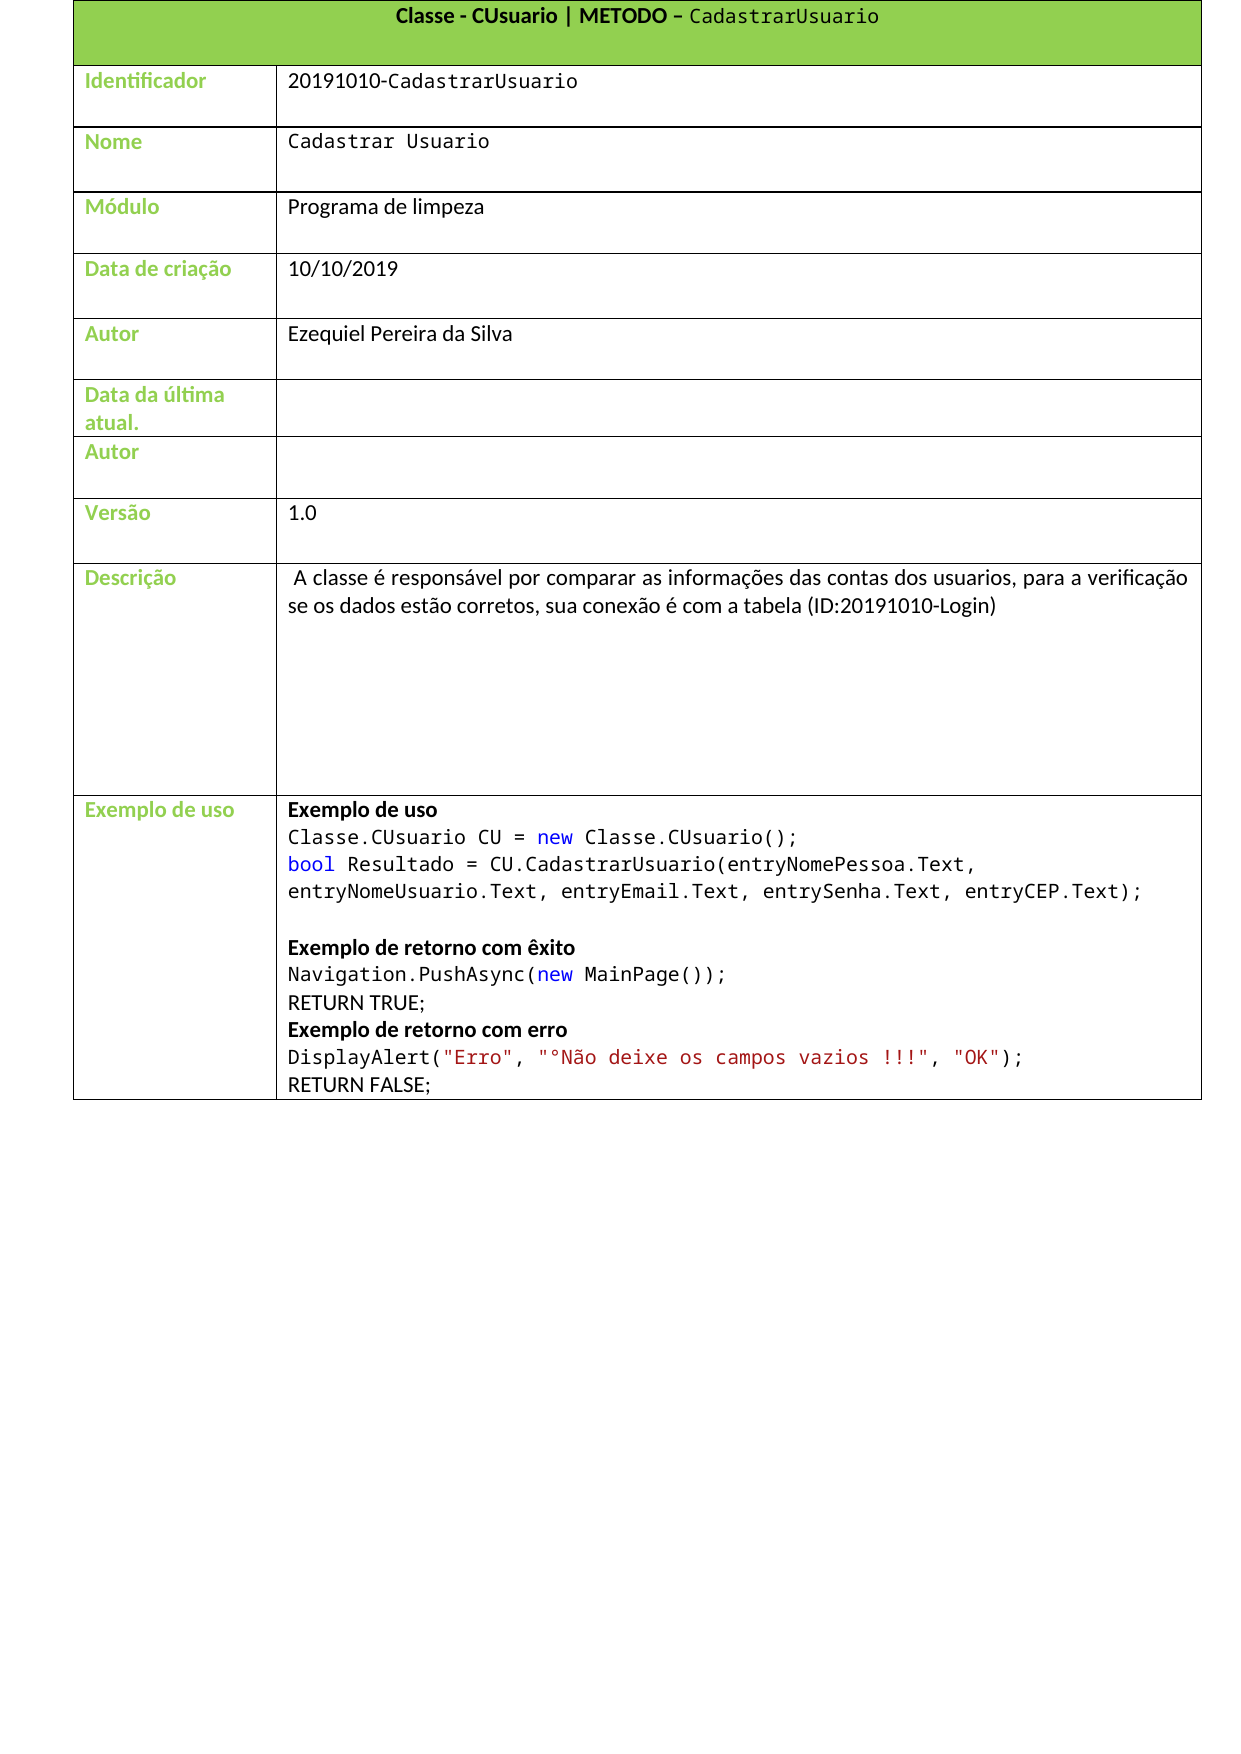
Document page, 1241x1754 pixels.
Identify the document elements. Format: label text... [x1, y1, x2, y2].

table_cell Descrição [74, 564, 276, 794]
table_cell 1.0 [277, 499, 1201, 562]
table_cell Nome [74, 128, 276, 191]
table_cell Identificador [74, 66, 276, 126]
table_cell Exemplo de uso [74, 796, 276, 1099]
table_cell Autor [74, 437, 276, 497]
table_cell A classe é responsável por comparar as informações das contas dos usuarios, para a verificação se os dados estão corretos, sua conexão é com a tabela (ID:20191010-Login) [277, 564, 1201, 794]
table_cell [277, 380, 1201, 436]
table_cell 10/10/2019 [277, 254, 1201, 318]
table_cell [277, 437, 1201, 497]
table_cell Cadastrar Usuario [277, 128, 1201, 191]
table_cell Programa de limpeza [277, 193, 1201, 253]
table_cell Ezequiel Pereira da Silva [277, 319, 1201, 379]
table_cell Autor [74, 319, 276, 379]
table_cell Módulo [74, 193, 276, 253]
table_cell 20191010-CadastrarUsuario [277, 66, 1201, 126]
table_cell Data da última atual. [74, 380, 276, 436]
table_cell Data de criação [74, 254, 276, 318]
table_header Classe - CUsuario | METODO – CadastrarUsuario [74, 1, 1201, 65]
table_cell Versão [74, 499, 276, 562]
table_cell Exemplo de uso Classe.CUsuario CU = new Classe.CUsuario(); bool Resultado = CU.CadastrarUsuario(entryNomePessoa.Text, entryNomeUsuario.Text, entryEmail.Text, entrySenha.Text, entryCEP.Text); Exemplo de retorno com êxito Navigation.PushAsync(new MainPage()); RETURN TRUE; Exemplo de retorno com erro DisplayAlert("Erro", "°Não deixe os campos vazios !!!", "OK"); RETURN FALSE; [277, 796, 1201, 1099]
